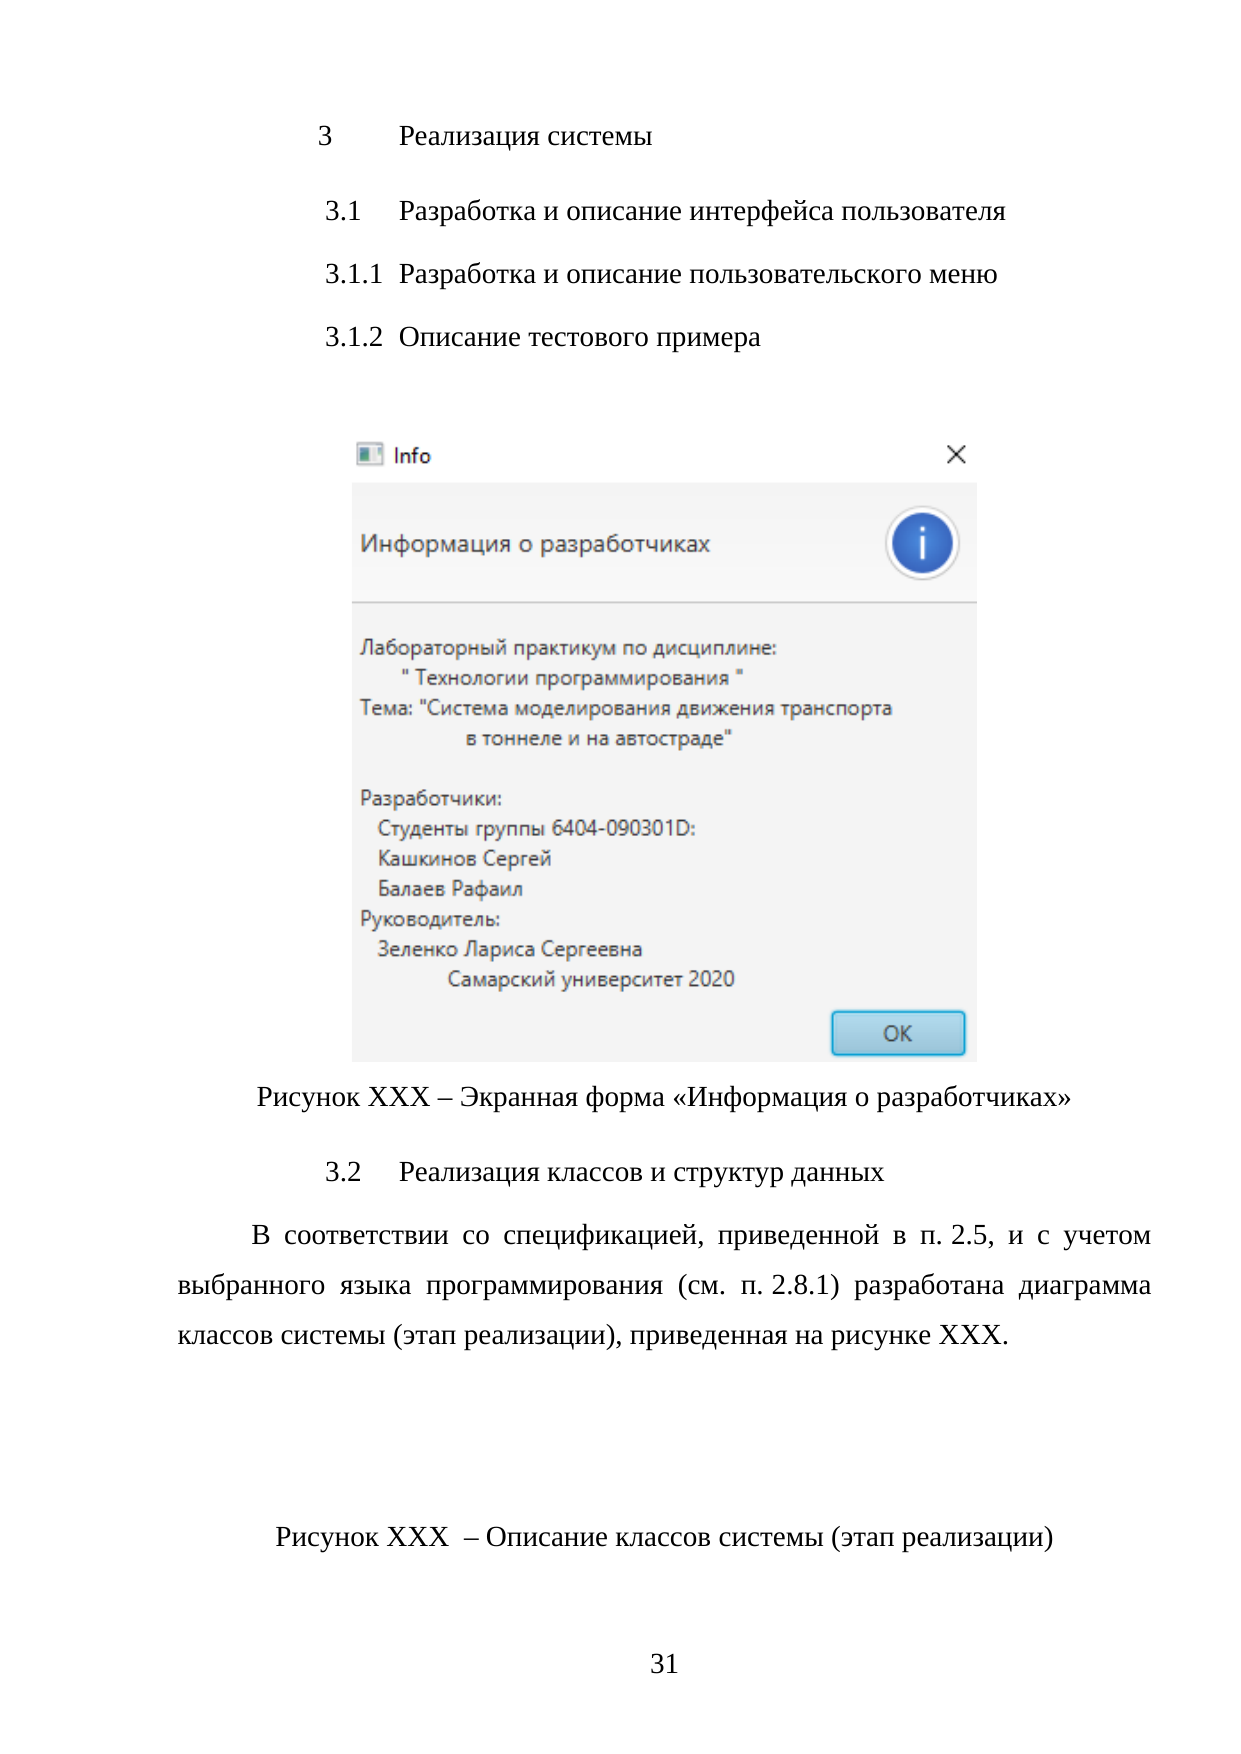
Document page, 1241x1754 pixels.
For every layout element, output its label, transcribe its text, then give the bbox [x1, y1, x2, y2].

text Рисунок ХХХ – Описание классов системы (этап реализации) [177, 1519, 1152, 1552]
text Описание тестового примера [251, 319, 1152, 353]
text Разработка и описание пользовательского меню [251, 256, 1152, 290]
text Реализация системы [251, 118, 1152, 152]
text Реализация классов и структур данных [251, 1154, 1152, 1187]
text Разработка и описание интерфейса пользователя [251, 193, 1152, 227]
text В соответствии со спецификацией, приведенной в п. 2.5, и с учетом выбранного языка программирования (см. п. 2.8.1) разработана диаграмма классов системы (этап реализации), приведенная на рисунке ХХХ. [177, 1217, 1152, 1351]
picture [351, 432, 977, 1062]
